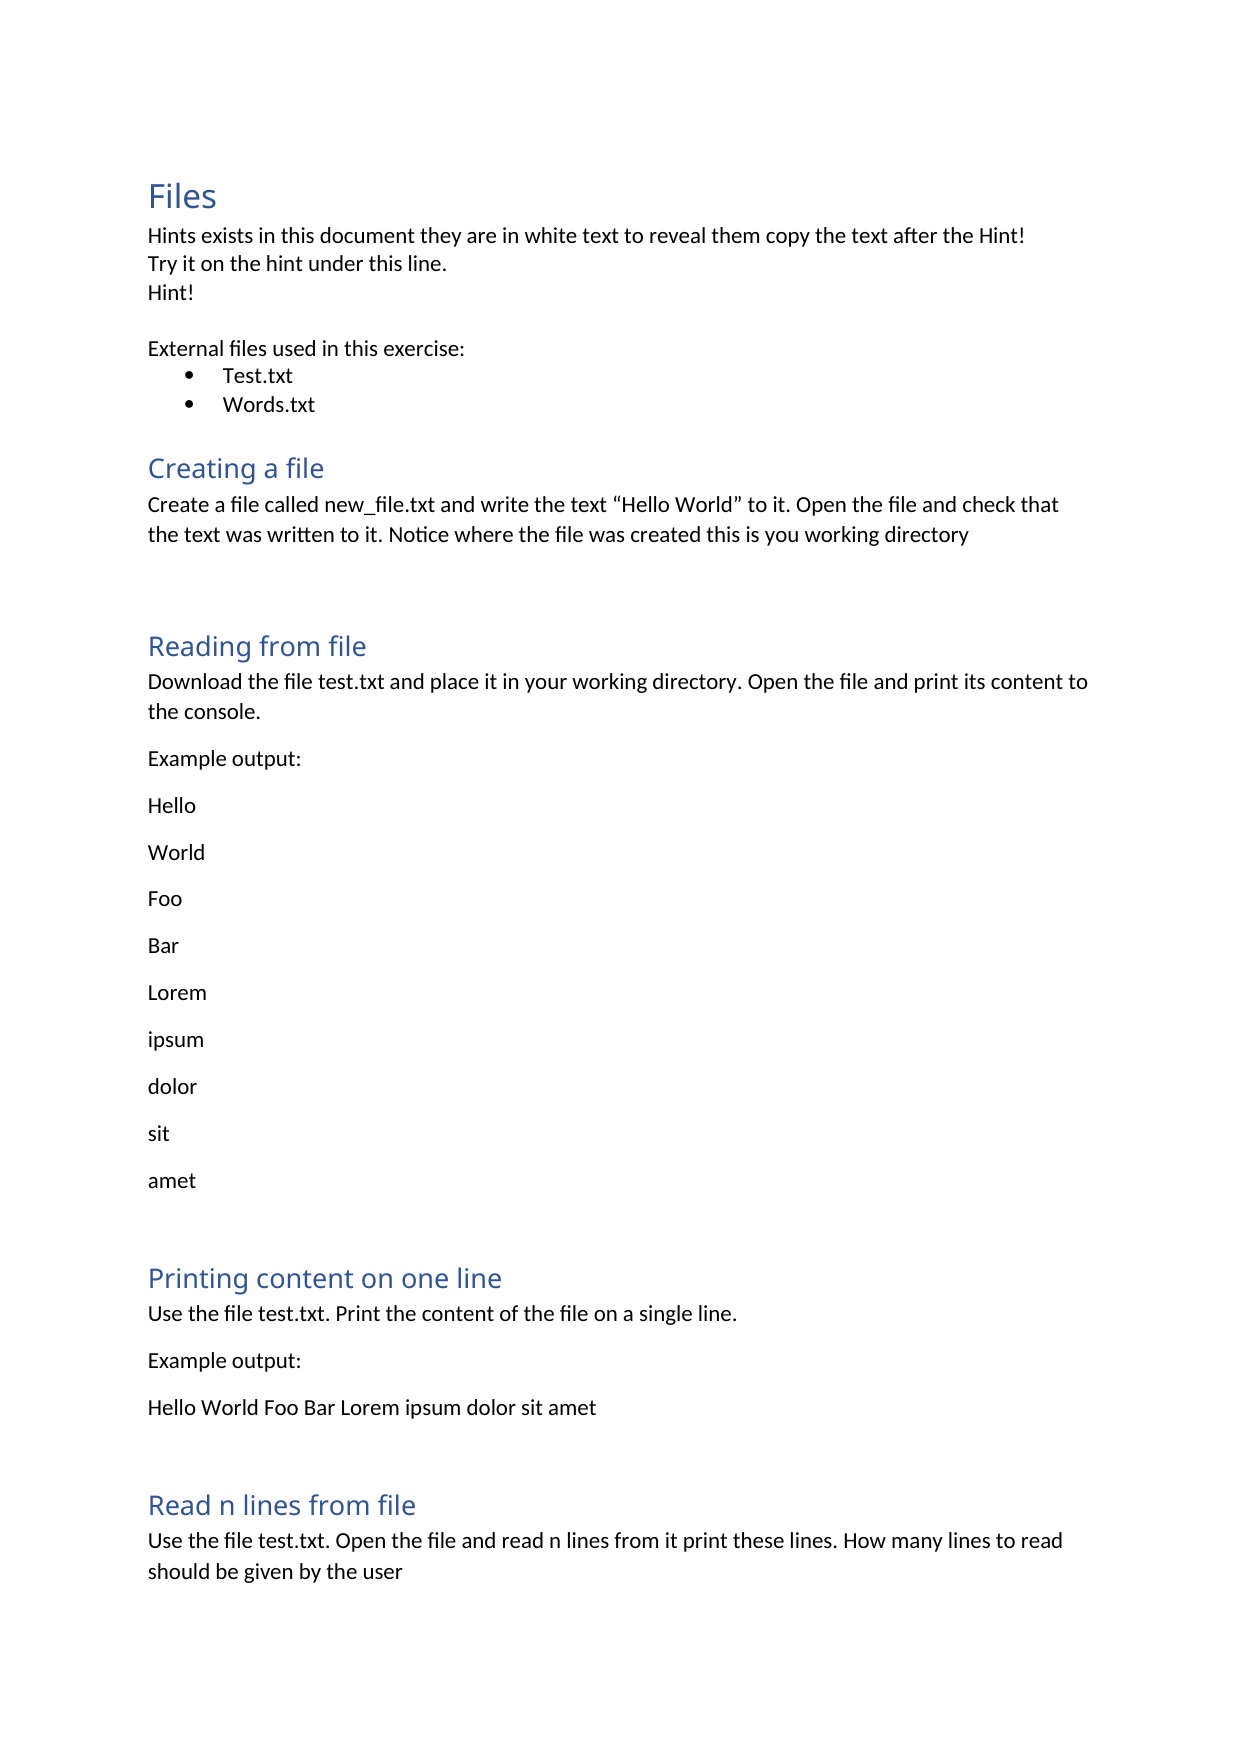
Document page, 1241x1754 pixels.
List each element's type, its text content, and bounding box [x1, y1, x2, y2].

text Bar [148, 931, 1093, 959]
subtitle Reading from file [148, 627, 1093, 664]
text Example output: [148, 1346, 1093, 1374]
text External files used in this exercise: [148, 334, 1093, 362]
text Try it on the hint under this line. [148, 249, 1093, 278]
list Test.txt [185, 362, 1093, 390]
text Use the file test.txt. Print the content of the file on a single line. [148, 1299, 1093, 1327]
text Hello [148, 791, 1093, 819]
subtitle Files [148, 173, 1093, 218]
subtitle Creating a file [148, 450, 1093, 487]
subtitle Read n lines from file [148, 1487, 1093, 1524]
text dolor [148, 1072, 1093, 1100]
text ipsum [148, 1025, 1093, 1053]
text World [148, 838, 1093, 866]
list Words.txt [185, 390, 1093, 418]
text Example output: [148, 744, 1093, 772]
text sit [148, 1119, 1093, 1147]
text Hints exists in this document they are in white text to reveal them copy the text after the Hint! [148, 222, 1093, 249]
text Lorem [148, 978, 1093, 1006]
text Use the file test.txt. Open the file and read n lines from it print these lines. How many lines to read should be given by the user [148, 1527, 1093, 1585]
text Download the file test.txt and place it in your working directory. Open the file and print its content to the console. [148, 667, 1093, 725]
text Foo [148, 884, 1093, 912]
text amet [148, 1166, 1093, 1194]
text Create a file called new_file.txt and write the text “Hello World” to it. Open the file and check that the text was written to it. Notice where the file was created this is you working directory [148, 490, 1093, 548]
subtitle Printing content on one line [148, 1259, 1093, 1296]
text Hint! Example hint [148, 278, 1093, 306]
text Hello World Foo Bar Lorem ipsum dolor sit amet [148, 1393, 1093, 1421]
